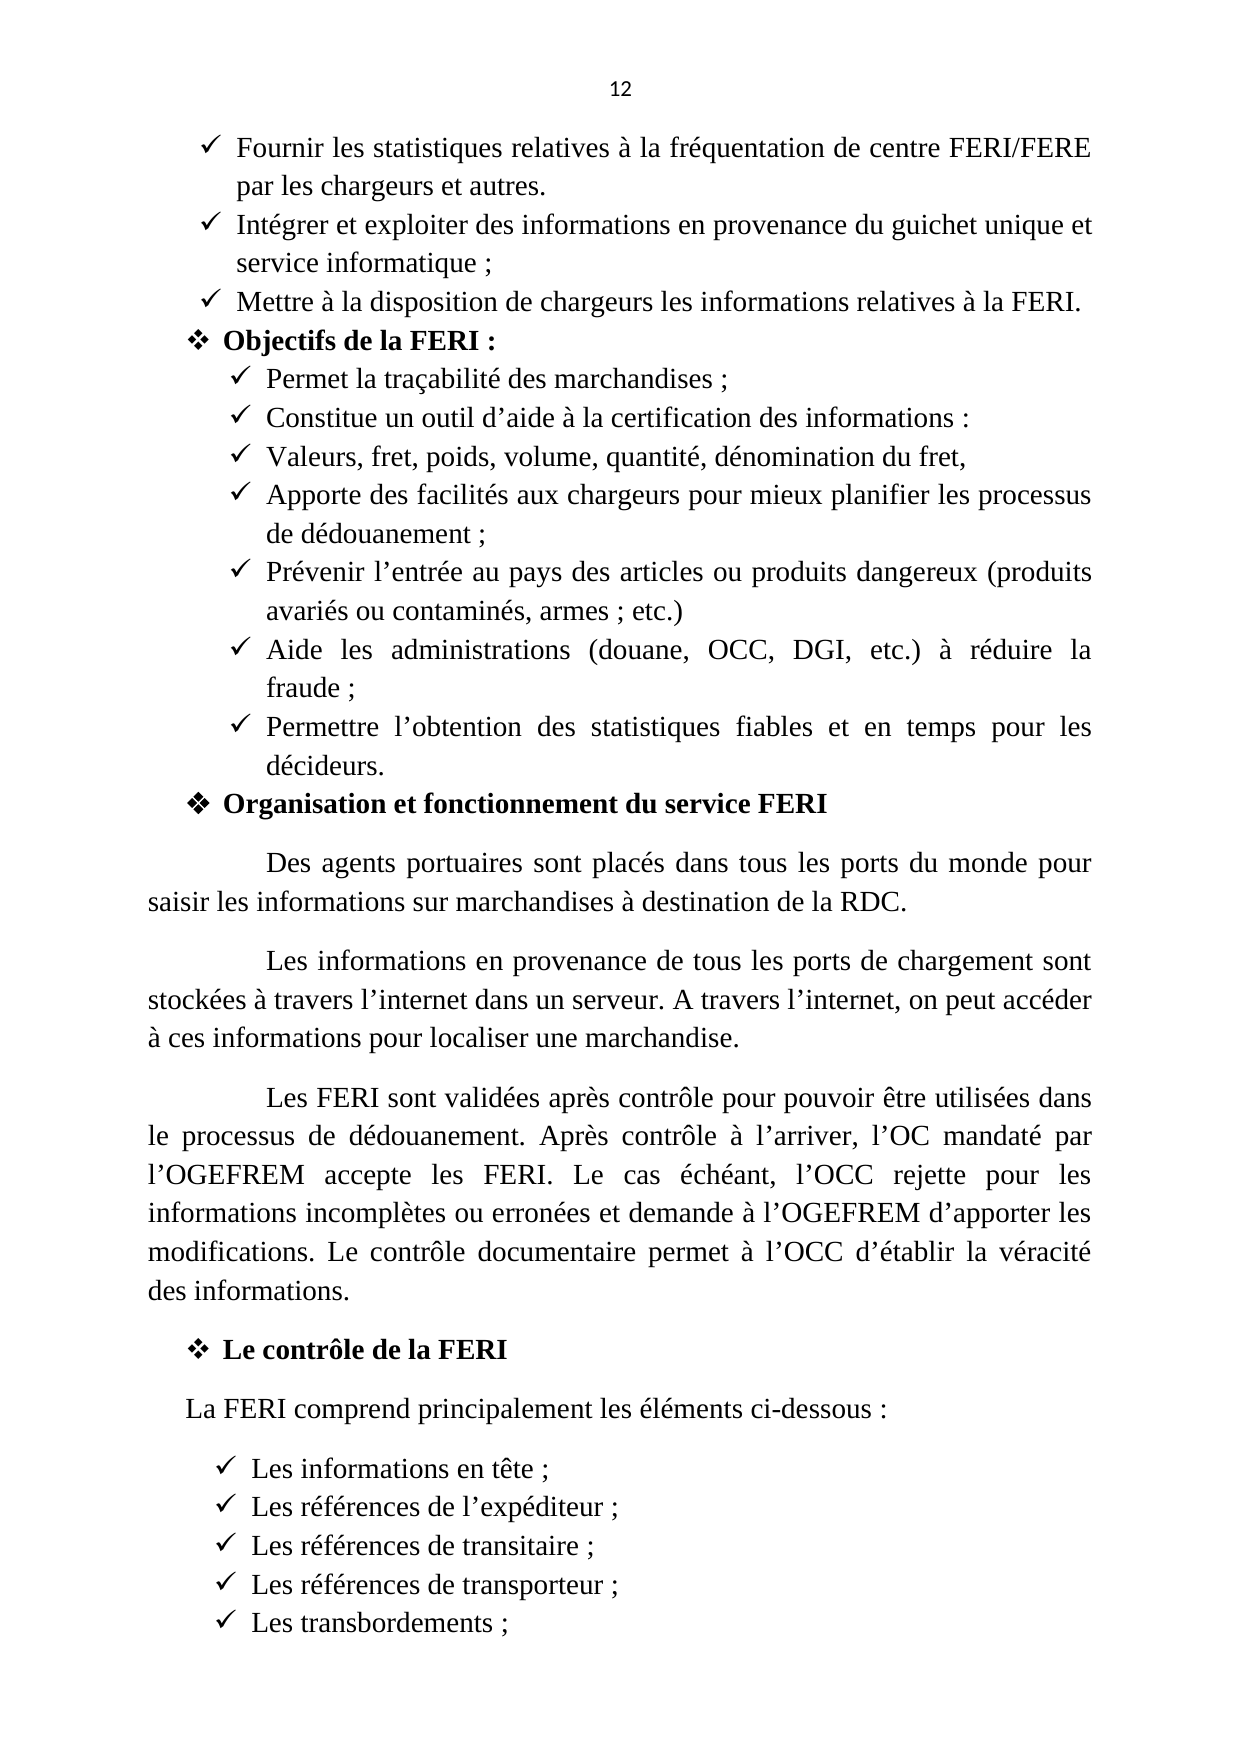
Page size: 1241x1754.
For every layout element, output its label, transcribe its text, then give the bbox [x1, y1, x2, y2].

text La FERI comprend principalement les éléments ci-dessous : [148, 1392, 1093, 1425]
list Les transbordements ; [213, 1606, 1093, 1639]
text Des agents portuaires sont placés dans tous les ports du monde pour saisir les informations sur marchandises à destination de la RDC. [148, 846, 1093, 918]
list Le contrôle de la FERI [185, 1332, 1093, 1366]
list Fournir les statistiques relatives à la fréquentation de centre FERI/FERE par les chargeurs et autres. [199, 130, 1093, 202]
list Aide les administrations (douane, OCC, DGI, etc.) à réduire la fraude ; [228, 632, 1093, 704]
list Constitue un outil d’aide à la certification des informations : [228, 400, 1093, 434]
list Organisation et fonctionnement du service FERI [185, 786, 1093, 820]
text Les informations en provenance de tous les ports de chargement sont stockées à travers l’internet dans un serveur. A travers l’internet, on peut accéder à ces informations pour localiser une marchandise. [148, 943, 1093, 1054]
list Les références de transitaire ; [213, 1528, 1093, 1562]
list Mettre à la disposition de chargeurs les informations relatives à la FERI. [199, 284, 1093, 318]
list Permet la traçabilité des marchandises ; [228, 361, 1093, 395]
list Les références de transporteur ; [213, 1567, 1093, 1601]
list Valeurs, fret, poids, volume, quantité, dénomination du fret, [228, 439, 1093, 472]
list Permettre l’obtention des statistiques fiables et en temps pour les décideurs. [228, 709, 1093, 781]
text Les FERI sont validées après contrôle pour pouvoir être utilisées dans le processus de dédouanement. Après contrôle à l’arriver, l’OC mandaté par l’OGEFREM accepte les FERI. Le cas échéant, l’OCC rejette pour les informations incomplètes ou erronées et demande à l’OGEFREM d’apporter les modifications. Le contrôle documentaire permet à l’OCC d’établir la véracité des informations. [148, 1080, 1093, 1306]
list Apporte des facilités aux chargeurs pour mieux planifier les processus de dédouanement ; [228, 477, 1093, 549]
list Prévenir l’entrée au pays des articles ou produits dangereux (produits avariés ou contaminés, armes ; etc.) [228, 554, 1093, 627]
list Objectifs de la FERI : [185, 323, 1093, 356]
list Intégrer et exploiter des informations en provenance du guichet unique et service informatique ; [199, 207, 1093, 279]
list Les informations en tête ; [213, 1451, 1093, 1484]
list Les références de l’expéditeur ; [213, 1489, 1093, 1523]
